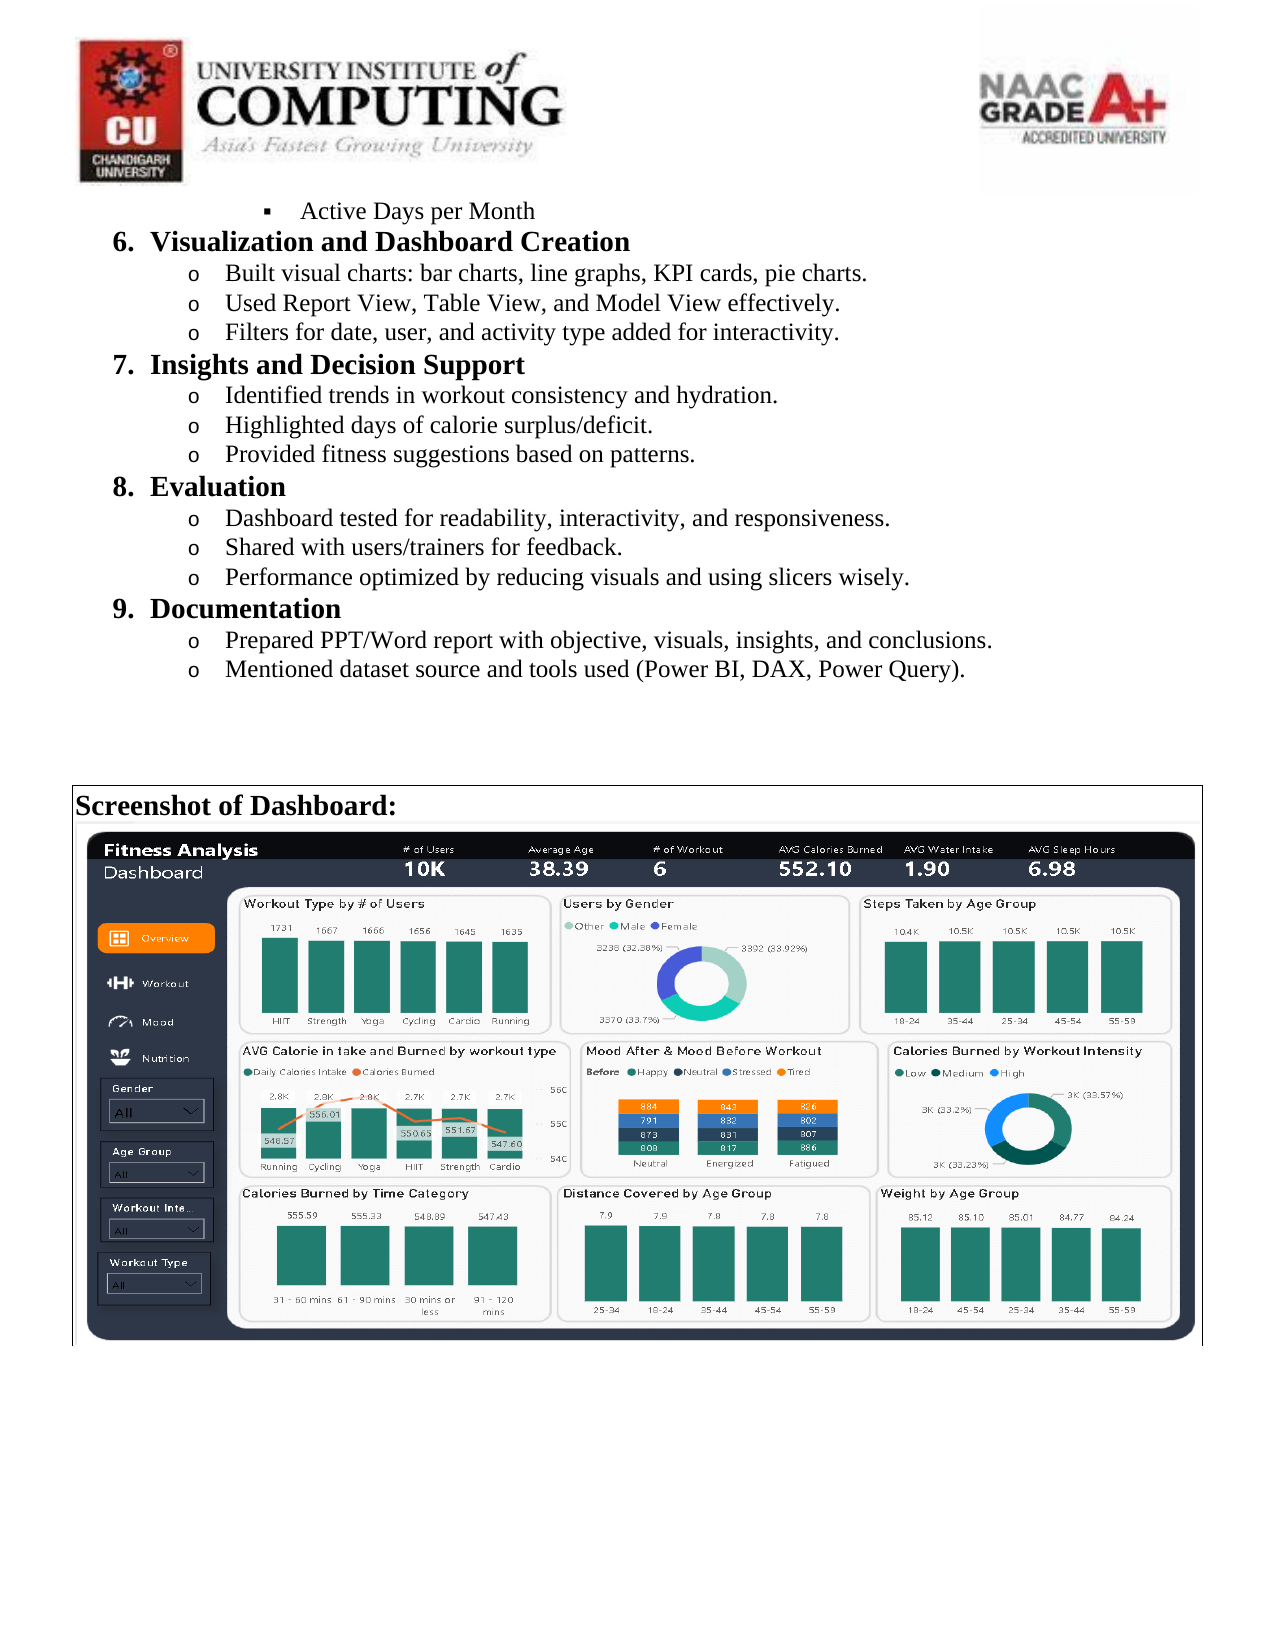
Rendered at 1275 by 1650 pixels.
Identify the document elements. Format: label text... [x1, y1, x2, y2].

subtitle Highlighted days of calorie surplus/deficit. [187, 410, 1200, 439]
subtitle Used Report View, Table View, and Model View effectively. [187, 288, 1200, 317]
picture [75, 821, 1200, 1345]
subtitle Identified trends in workout consistency and hydration. [187, 380, 1200, 410]
subtitle Shared with users/trainers for feedback. [187, 532, 1200, 562]
subtitle Insights and Decision Support [112, 347, 1200, 380]
subtitle Mentioned dataset source and tools used (Power BI, DAX, Power Query). [187, 654, 1200, 684]
subtitle Provided fitness suggestions based on patterns. [187, 439, 1200, 469]
subtitle Visualization and Dashboard Creation [112, 224, 1200, 258]
subtitle Dashboard tested for readability, interactivity, and responsiveness. [187, 503, 1200, 532]
subtitle Performance optimized by reducing visuals and using slicers wisely. [187, 562, 1200, 591]
subtitle Documentation [112, 591, 1200, 625]
subtitle Built visual charts: bar charts, line graphs, KPI cards, pie charts. [187, 258, 1200, 288]
subtitle Filters for date, user, and activity type added for interactivity. [187, 317, 1200, 347]
subtitle Active Days per Month [262, 196, 1200, 224]
picture [75, 37, 567, 186]
subtitle Prepared PPT/Word report with objective, visuals, insights, and conclusions. [187, 625, 1200, 654]
subtitle Evaluation [112, 469, 1200, 503]
picture [978, 6, 1200, 194]
